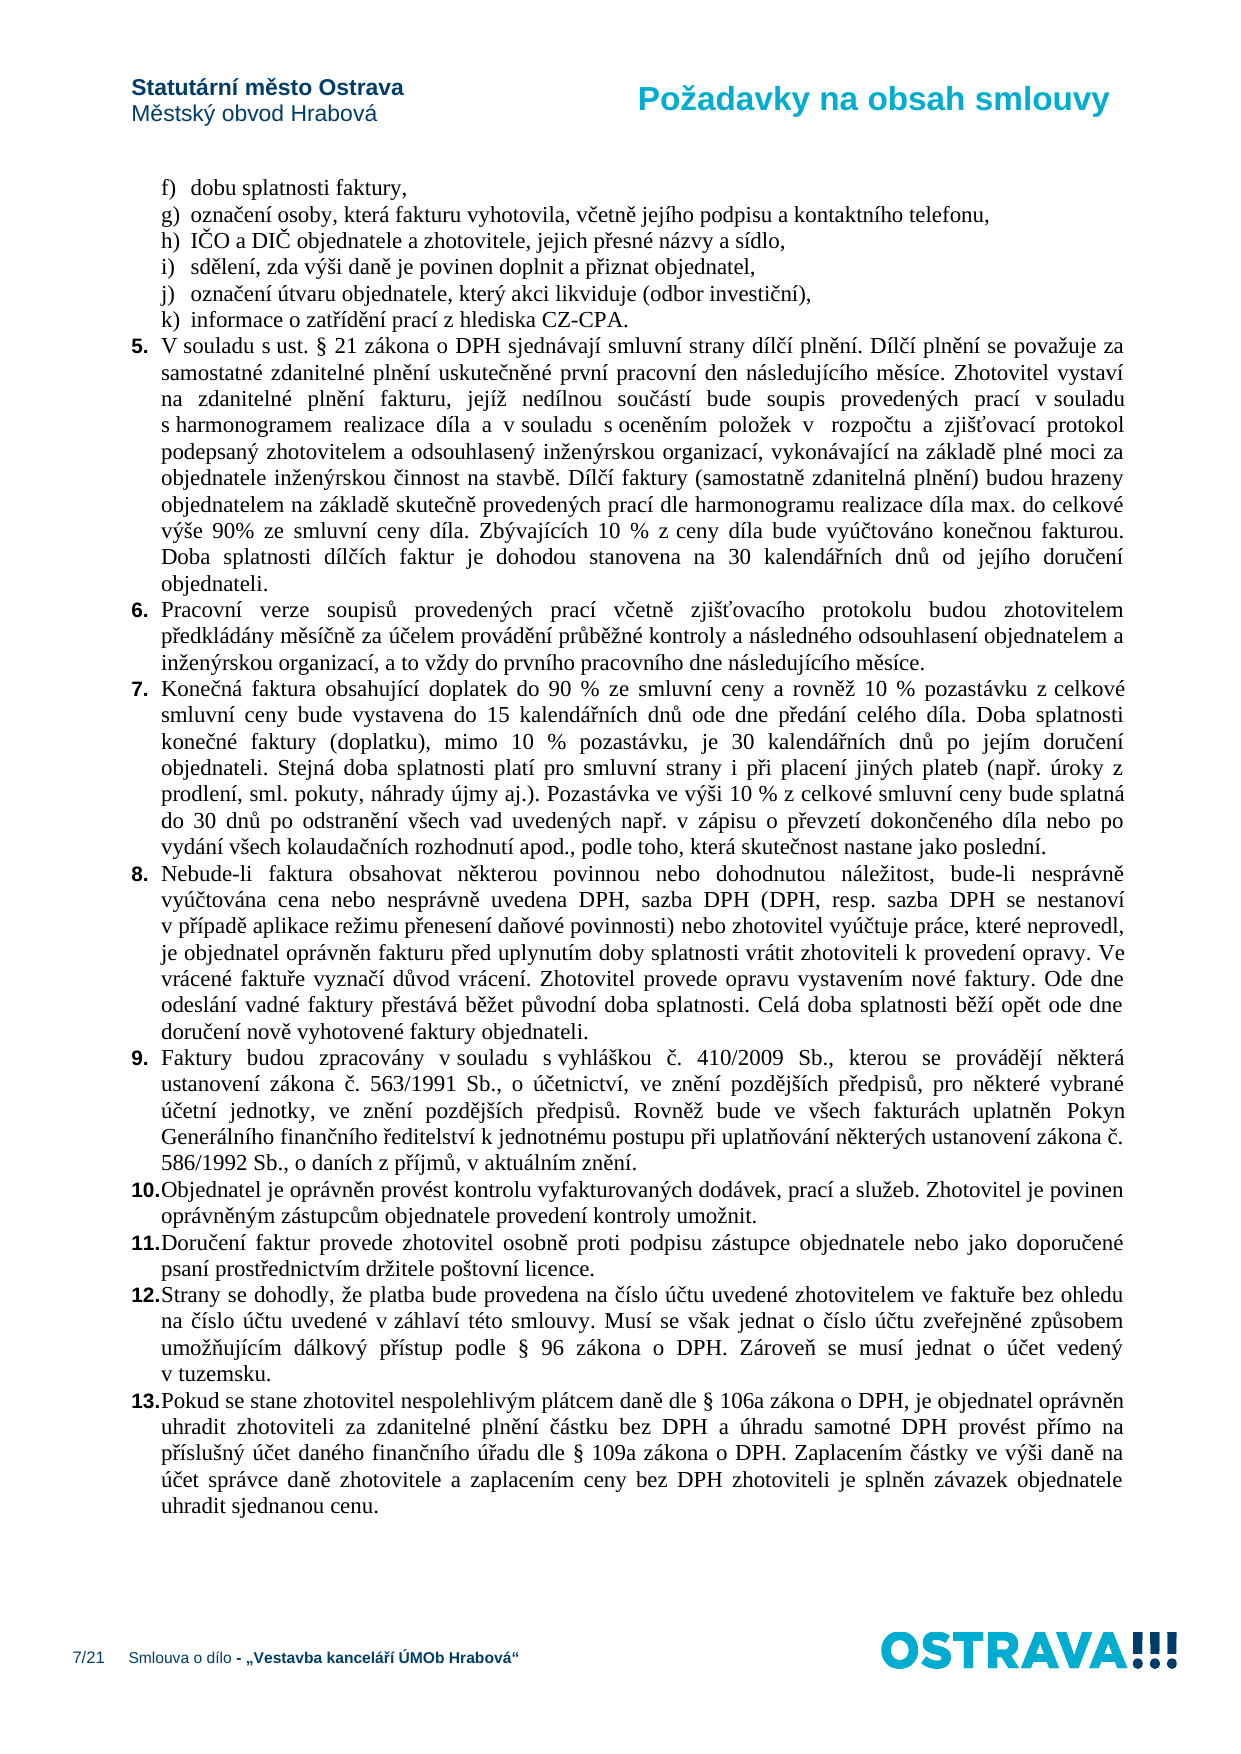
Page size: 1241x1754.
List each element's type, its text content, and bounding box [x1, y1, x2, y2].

list IČO a DIČ objednatele a zhotovitele, jejich přesné názvy a sídlo, [161, 227, 1125, 253]
text Nebude-li faktura obsahovat některou povinnou nebo dohodnutou náležitost, bude-li nesprávně vyúčtována cena nebo nesprávně uvedena DPH, sazba DPH (DPH, resp. sazba DPH se nestanoví v případě aplikace režimu přenesení daňové povinnosti) nebo zhotovitel vyúčtuje práce, které neprovedl, je objednatel oprávněn fakturu před uplynutím doby splatnosti vrátit zhotoviteli k provedení opravy. Ve vrácené faktuře vyznačí důvod vrácení. Zhotovitel provede opravu vystavením nové faktury. Ode dne odeslání vadné faktury přestává běžet původní doba splatnosti. Celá doba splatnosti běží opět ode dne doručení nově vyhotovené faktury objednateli. [131, 859, 1125, 1044]
text Pracovní verze soupisů provedených prací včetně zjišťovacího protokolu budou zhotovitelem předkládány měsíčně za účelem provádění průběžné kontroly a následného odsouhlasení objednatelem a inženýrskou organizací, a to vždy do prvního pracovního dne následujícího měsíce. [131, 596, 1125, 675]
picture [881, 1632, 1177, 1669]
list informace o zatřídění prací z hlediska CZ-CPA. [161, 306, 1125, 332]
list sdělení, zda výši daně je povinen doplnit a přiznat objednatel, [161, 253, 1125, 280]
text V souladu s ust. § 21 zákona o DPH sjednávají smluvní strany dílčí plnění. Dílčí plnění se považuje za samostatné zdanitelné plnění uskutečněné první pracovní den následujícího měsíce. Zhotovitel vystaví na zdanitelné plnění fakturu, jejíž nedílnou součástí bude soupis provedených prací v souladu s harmonogramem realizace díla a v souladu s oceněním položek v rozpočtu a zjišťovací protokol podepsaný zhotovitelem a odsouhlasený inženýrskou organizací, vykonávající na základě plné moci za objednatele inženýrskou činnost na stavbě. Dílčí faktury (samostatně zdanitelná plnění) budou hrazeny objednatelem na základě skutečně provedených prací dle harmonogramu realizace díla max. do celkové výše 90% ze smluvní ceny díla. Zbývajících 10 % z ceny díla bude vyúčtováno konečnou fakturou. Doba splatnosti dílčích faktur je dohodou stanovena na 30 kalendářních dnů od jejího doručení objednateli. [131, 332, 1125, 596]
list označení osoby, která fakturu vyhotovila, včetně jejího podpisu a kontaktního telefonu, [161, 201, 1125, 227]
text Objednatel je oprávněn provést kontrolu vyfakturovaných dodávek, prací a služeb. Zhotovitel je povinen oprávněným zástupcům objednatele provedení kontroly umožnit. [131, 1176, 1125, 1228]
list označení útvaru objednatele, který akci likviduje (odbor investiční), [161, 280, 1125, 306]
text Faktury budou zpracovány v souladu s vyhláškou č. 410/2009 Sb., kterou se provádějí některá ustanovení zákona č. 563/1991 Sb., o účetnictví, ve znění pozdějších předpisů, pro některé vybrané účetní jednotky, ve znění pozdějších předpisů. Rovněž bude ve všech fakturách uplatněn Pokyn Generálního finančního ředitelství k jednotnému postupu při uplatňování některých ustanovení zákona č. 586/1992 Sb., o daních z příjmů, v aktuálním znění. [131, 1044, 1125, 1176]
text Pokud se stane zhotovitel nespolehlivým plátcem daně dle § 106a zákona o DPH, je objednatel oprávněn uhradit zhotoviteli za zdanitelné plnění částku bez DPH a úhradu samotné DPH provést přímo na příslušný účet daného finančního úřadu dle § 109a zákona o DPH. Zaplacením částky ve výši daně na účet správce daně zhotovitele a zaplacením ceny bez DPH zhotoviteli je splněn závazek objednatele uhradit sjednanou cenu. [131, 1387, 1125, 1518]
text Strany se dohodly, že platba bude provedena na číslo účtu uvedené zhotovitelem ve faktuře bez ohledu na číslo účtu uvedené v záhlaví této smlouvy. Musí se však jednat o číslo účtu zveřejněné způsobem umožňujícím dálkový přístup podle § 96 zákona o DPH. Zároveň se musí jednat o účet vedený v tuzemsku. [131, 1281, 1125, 1387]
list dobu splatnosti faktury, [161, 174, 1125, 201]
text Doručení faktur provede zhotovitel osobně proti podpisu zástupce objednatele nebo jako doporučené psaní prostřednictvím držitele poštovní licence. [131, 1228, 1125, 1281]
text Konečná faktura obsahující doplatek do 90 % ze smluvní ceny a rovněž 10 % pozastávku z celkové smluvní ceny bude vystavena do 15 kalendářních dnů ode dne předání celého díla. Doba splatnosti konečné faktury (doplatku), mimo 10 % pozastávku, je 30 kalendářních dnů po jejím doručení objednateli. Stejná doba splatnosti platí pro smluvní strany i při placení jiných plateb (např. úroky z prodlení, sml. pokuty, náhrady újmy aj.). Pozastávka ve výši 10 % z celkové smluvní ceny bude splatná do 30 dnů po odstranění všech vad uvedených např. v zápisu o převzetí dokončeného díla nebo po vydání všech kolaudačních rozhodnutí apod., podle toho, která skutečnost nastane jako poslední. [131, 675, 1125, 859]
